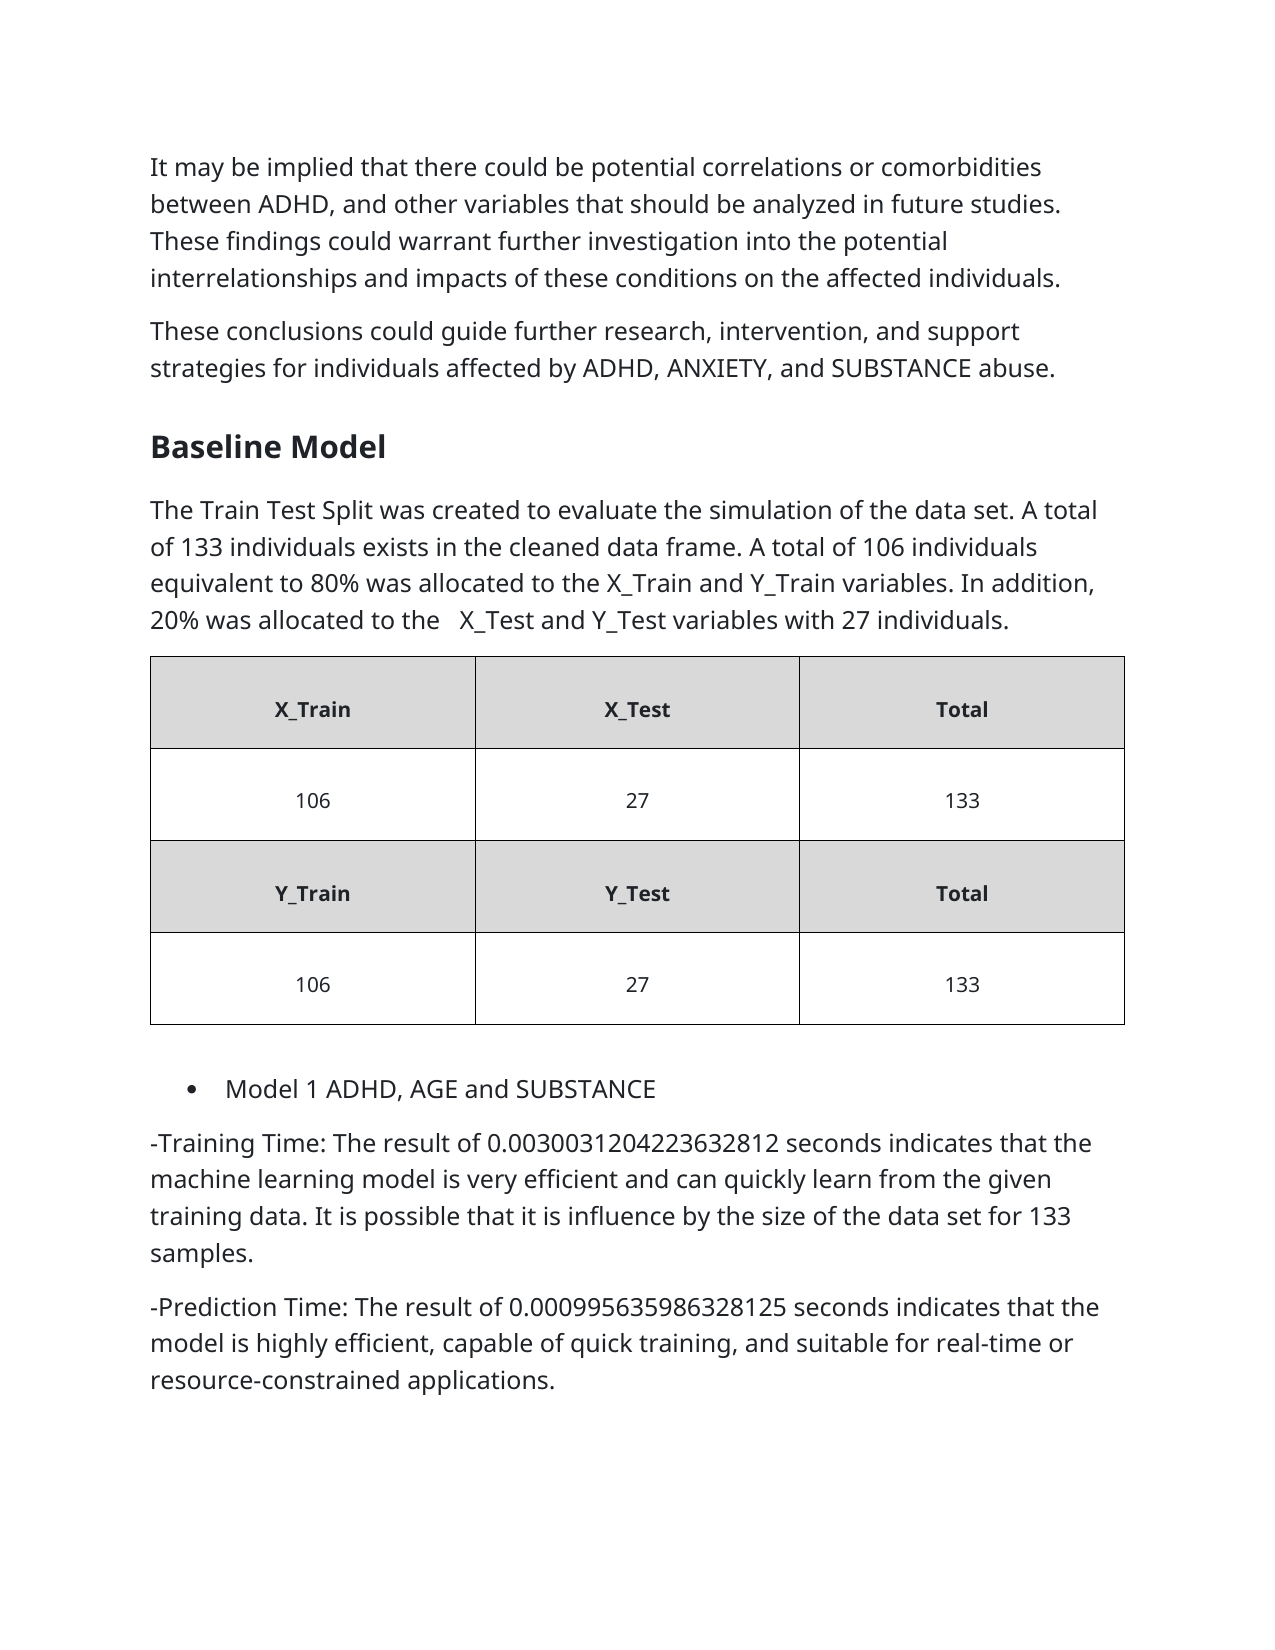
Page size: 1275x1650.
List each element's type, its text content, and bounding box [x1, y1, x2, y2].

table_header X_Train [151, 657, 475, 748]
table_cell 106 [151, 749, 475, 840]
table_header Total [800, 657, 1124, 748]
text -Prediction Time: The result of 0.000995635986328125 seconds indicates that the model is highly efficient, capable of quick training, and suitable for real-time or resource-constrained applications. [150, 1289, 1125, 1397]
table_header X_Test [476, 657, 799, 748]
table_cell Y_Test [476, 841, 799, 932]
table_cell 133 [800, 749, 1124, 840]
text The Train Test Split was created to evaluate the simulation of the data set. A total of 133 individuals exists in the cleaned data frame. A total of 106 individuals equivalent to 80% was allocated to the X_Train and Y_Train variables. In addition, 20% was allocated to the X_Test and Y_Test variables with 27 individuals. [150, 492, 1125, 637]
text -Training Time: The result of 0.0030031204223632812 seconds indicates that the machine learning model is very efficient and can quickly learn from the given training data. It is possible that it is influence by the size of the data set for 133 samples. [150, 1125, 1125, 1270]
list Model 1 ADHD, AGE and SUBSTANCE [187, 1072, 1125, 1106]
table_cell 27 [476, 749, 799, 840]
table_cell 106 [151, 933, 475, 1024]
table_cell Total [800, 841, 1124, 932]
table_cell 27 [476, 933, 799, 1024]
table_cell Y_Train [151, 841, 475, 932]
text Baseline Model [150, 425, 1125, 467]
text These conclusions could guide further research, intervention, and support strategies for individuals affected by ADHD, ANXIETY, and SUBSTANCE abuse. [150, 314, 1125, 384]
text It may be implied that there could be potential correlations or comorbidities between ADHD, and other variables that should be analyzed in future studies. These findings could warrant further investigation into the potential interrelationships and impacts of these conditions on the affected individuals. [150, 150, 1125, 294]
table_cell 133 [800, 933, 1124, 1024]
